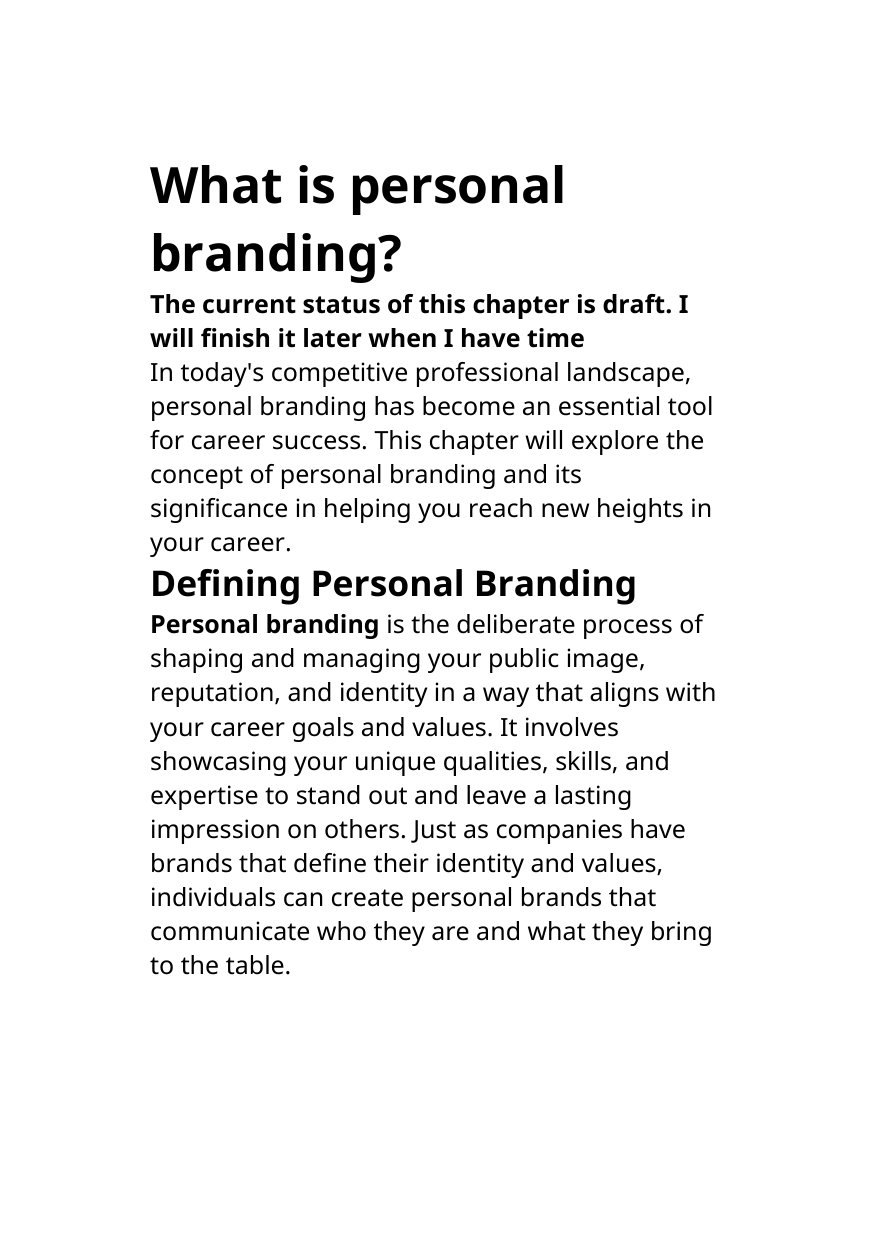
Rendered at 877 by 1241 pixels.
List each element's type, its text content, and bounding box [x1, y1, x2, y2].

text The current status of this chapter is draft. I will finish it later when I have time [150, 286, 727, 354]
text Personal branding is the deliberate process of shaping and managing your public image, reputation, and identity in a way that aligns with your career goals and values. It involves showcasing your unique qualities, skills, and expertise to stand out and leave a lasting impression on others. Just as companies have brands that define their identity and values, individuals can create personal brands that communicate who they are and what they bring to the table. [150, 607, 727, 982]
subtitle Defining Personal Branding [150, 559, 727, 607]
text In today's competitive professional landscape, personal branding has become an essential tool for career success. This chapter will explore the concept of personal branding and its significance in helping you reach new heights in your career. [150, 354, 727, 559]
subtitle What is personal branding? [150, 150, 727, 286]
